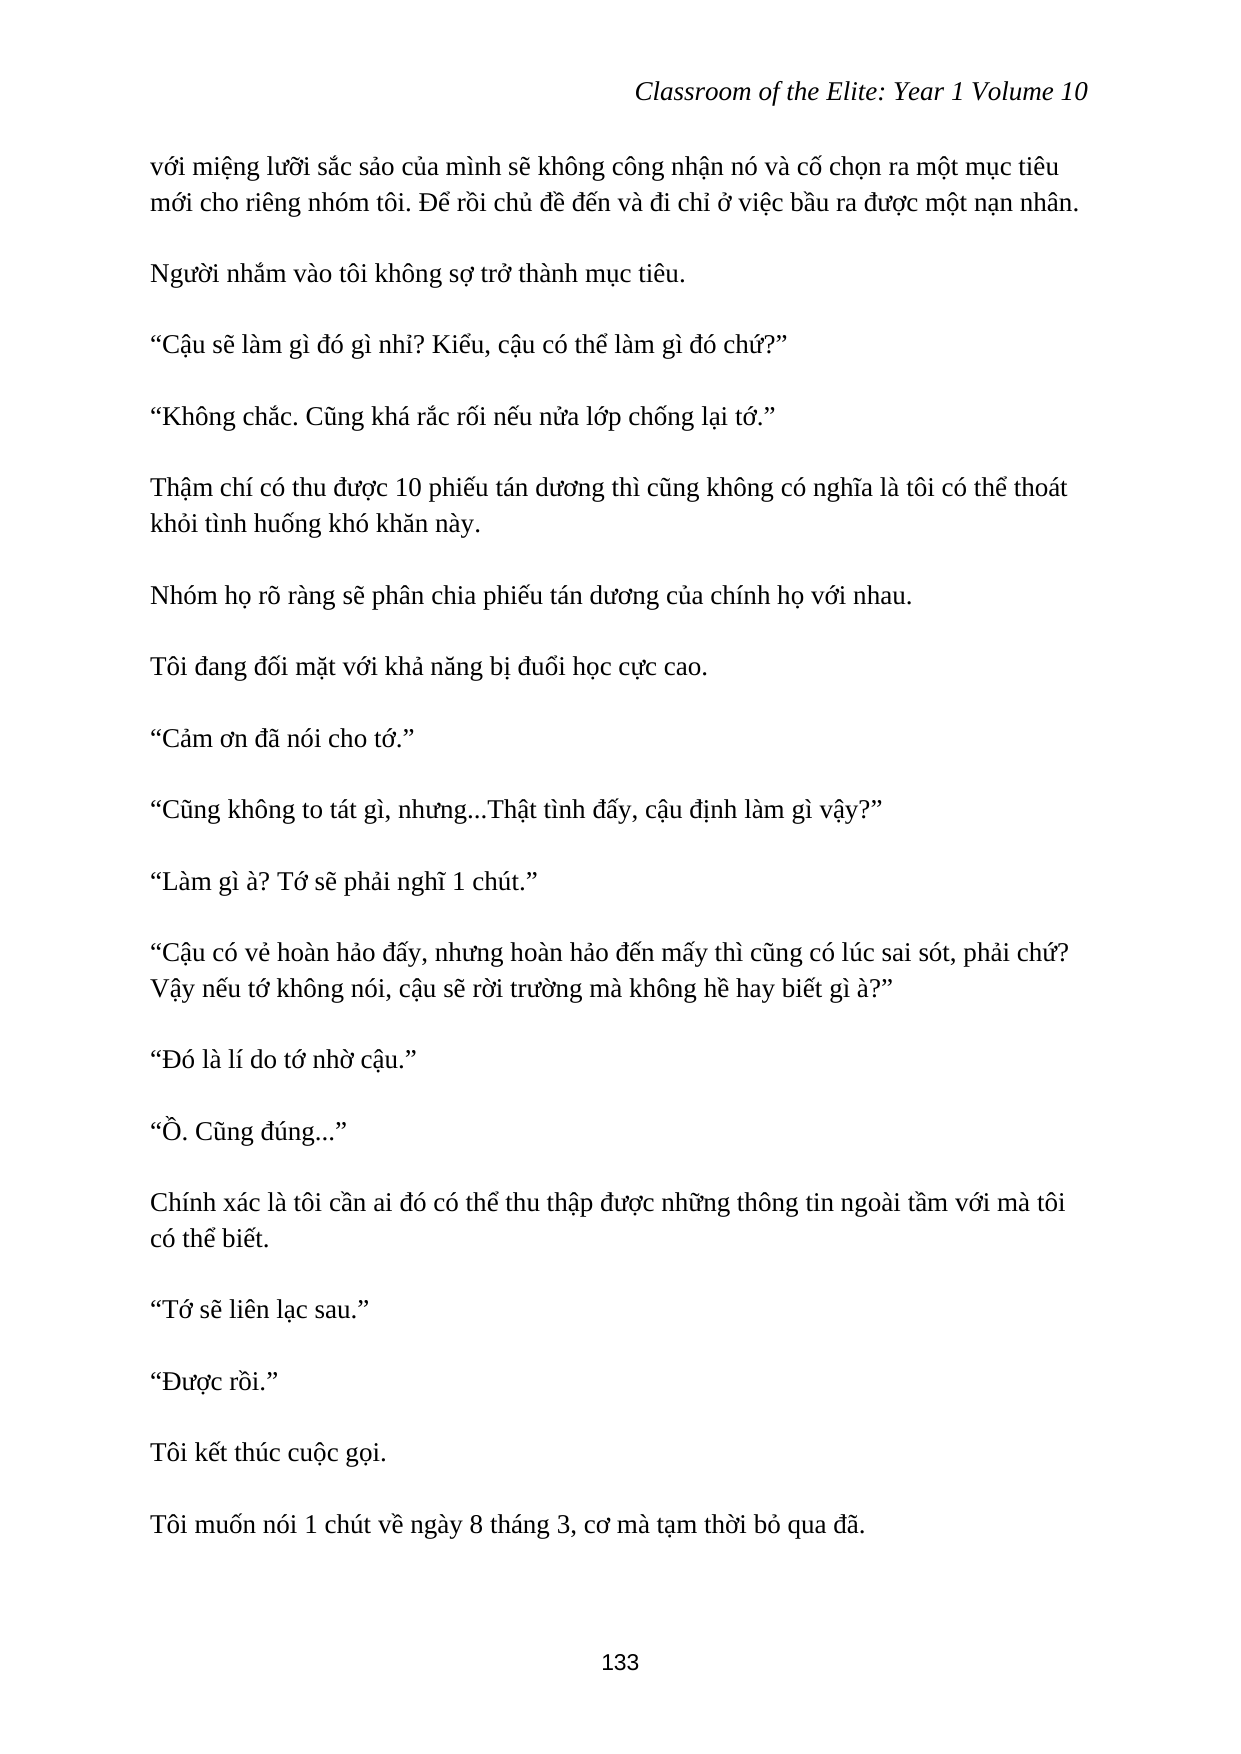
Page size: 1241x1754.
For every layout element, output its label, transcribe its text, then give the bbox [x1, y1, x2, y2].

text Người nhắm vào tôi không sợ trở thành mục tiêu. [150, 257, 1090, 288]
text “Tớ sẽ liên lạc sau.” [150, 1293, 1090, 1324]
text Chính xác là tôi cần ai đó có thể thu thập được những thông tin ngoài tầm với mà tôi có thể biết. [150, 1186, 1090, 1253]
text “Làm gì à? Tớ sẽ phải nghĩ 1 chút.” [150, 864, 1090, 896]
text Tôi kết thúc cuộc gọi. [150, 1436, 1090, 1467]
text Tôi muốn nói 1 chút về ngày 8 tháng 3, cơ mà tạm thời bỏ qua đã. [150, 1508, 1090, 1539]
text “Cậu có vẻ hoàn hảo đấy, nhưng hoàn hảo đến mấy thì cũng có lúc sai sót, phải chứ? Vậy nếu tớ không nói, cậu sẽ rời trường mà không hề hay biết gì à?” [150, 936, 1090, 1003]
text “Cảm ơn đã nói cho tớ.” [150, 722, 1090, 753]
text “Không chắc. Cũng khá rắc rối nếu nửa lớp chống lại tớ.” [150, 400, 1090, 431]
text “Cũng không to tát gì, nhưng...Thật tình đấy, cậu định làm gì vậy?” [150, 793, 1090, 824]
text Nhóm họ rõ ràng sẽ phân chia phiếu tán dương của chính họ với nhau. [150, 579, 1090, 610]
text Thậm chí có thu được 10 phiếu tán dương thì cũng không có nghĩa là tôi có thể thoát khỏi tình huống khó khăn này. [150, 472, 1090, 538]
text “Cậu sẽ làm gì đó gì nhỉ? Kiểu, cậu có thể làm gì đó chứ?” [150, 329, 1090, 360]
text “Đó là lí do tớ nhờ cậu.” [150, 1043, 1090, 1074]
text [150, 150, 1090, 217]
text Tôi đang đối mặt với khả năng bị đuổi học cực cao. [150, 650, 1090, 681]
text “Được rồi.” [150, 1365, 1090, 1396]
text “Ồ. Cũng đúng...” [150, 1115, 1090, 1146]
